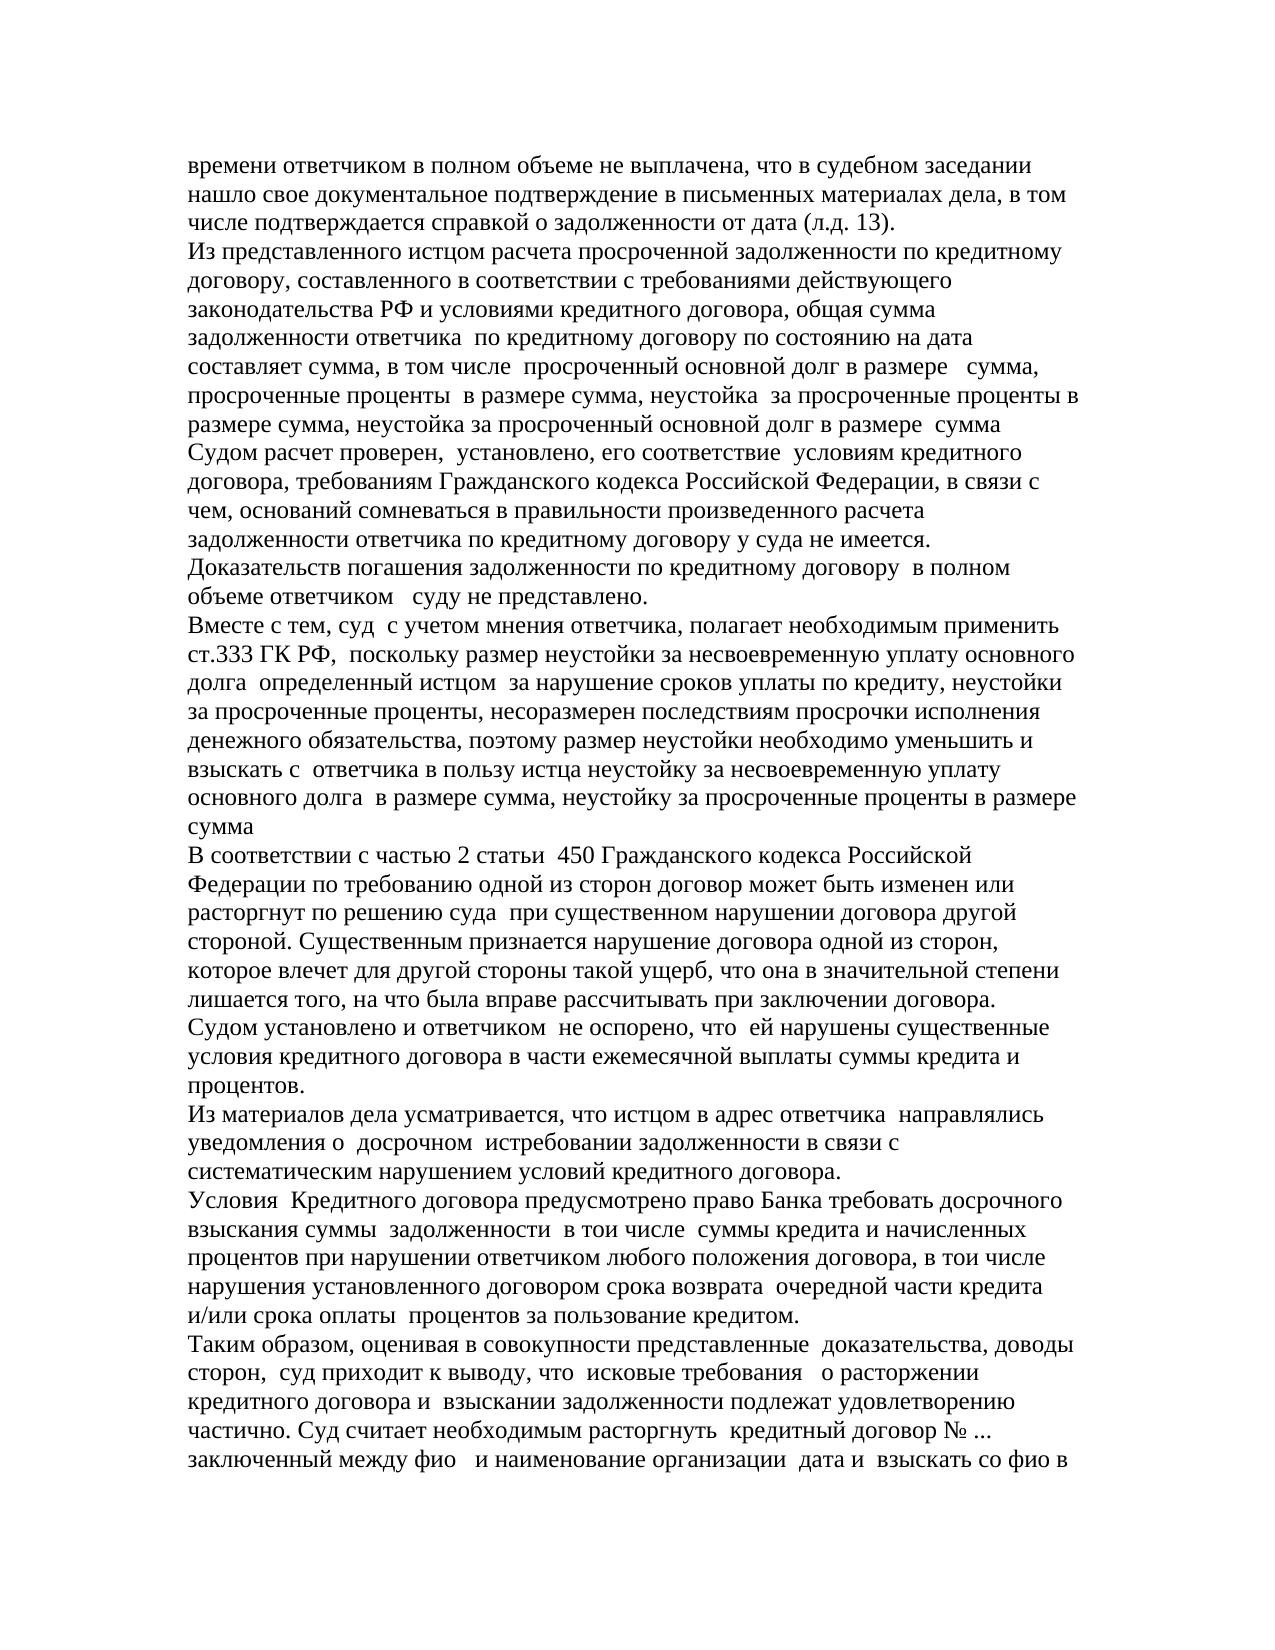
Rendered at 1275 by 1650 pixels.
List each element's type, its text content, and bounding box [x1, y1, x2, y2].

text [187, 150, 1087, 236]
text Из материалов дела усматривается, что истцом в адрес ответчика направлялись уведомления о досрочном истребовании задолженности в связи с систематическим нарушением условий кредитного договора. [187, 1099, 1087, 1185]
text Вместе с тем, суд с учетом мнения ответчика, полагает необходимым применить ст.333 ГК РФ, поскольку размер неустойки за несвоевременную уплату основного долга определенный истцом за нарушение сроков уплаты по кредиту, неустойки за просроченные проценты, несоразмерен последствиям просрочки исполнения денежного обязательства, поэтому размер неустойки необходимо уменьшить и взыскать с ответчика в пользу истца неустойку за несвоевременную уплату основного долга в размере сумма, неустойку за просроченные проценты в размере сумма [187, 610, 1087, 840]
text Доказательств погашения задолженности по кредитному договору в полном объеме ответчиком суду не представлено. [187, 552, 1087, 610]
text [187, 1329, 1087, 1472]
text Условия Кредитного договора предусмотрено право Банка требовать досрочного взыскания суммы задолженности в тои числе суммы кредита и начисленных процентов при нарушении ответчиком любого положения договора, в тои числе нарушения установленного договором срока возврата очередной части кредита и/или срока оплаты процентов за пользование кредитом. [187, 1185, 1087, 1329]
text Из представленного истцом расчета просроченной задолженности по кредитному договору, составленного в соответствии с требованиями действующего законодательства РФ и условиями кредитного договора, общая сумма задолженности ответчика по кредитному договору по состоянию на дата составляет сумма, в том числе просроченный основной долг в размере сумма, просроченные проценты в размере сумма, неустойка за просроченные проценты в размере сумма, неустойка за просроченный основной долг в размере сумма [187, 236, 1087, 437]
text В соответствии с частью 2 статьи 450 Гражданского кодекса Российской Федерации по требованию одной из сторон договор может быть изменен или расторгнут по решению суда при существенном нарушении договора другой стороной. Существенным признается нарушение договора одной из сторон, которое влечет для другой стороны такой ущерб, что она в значительной степени лишается того, на что была вправе рассчитывать при заключении договора. [187, 840, 1087, 1012]
text Судом расчет проверен, установлено, его соответствие условиям кредитного договора, требованиям Гражданского кодекса Российской Федерации, в связи с чем, оснований сомневаться в правильности произведенного расчета задолженности ответчика по кредитному договору у суда не имеется. [187, 437, 1087, 552]
text Судом установлено и ответчиком не оспорено, что ей нарушены существенные условия кредитного договора в части ежемесячной выплаты суммы кредита и процентов. [187, 1012, 1087, 1099]
